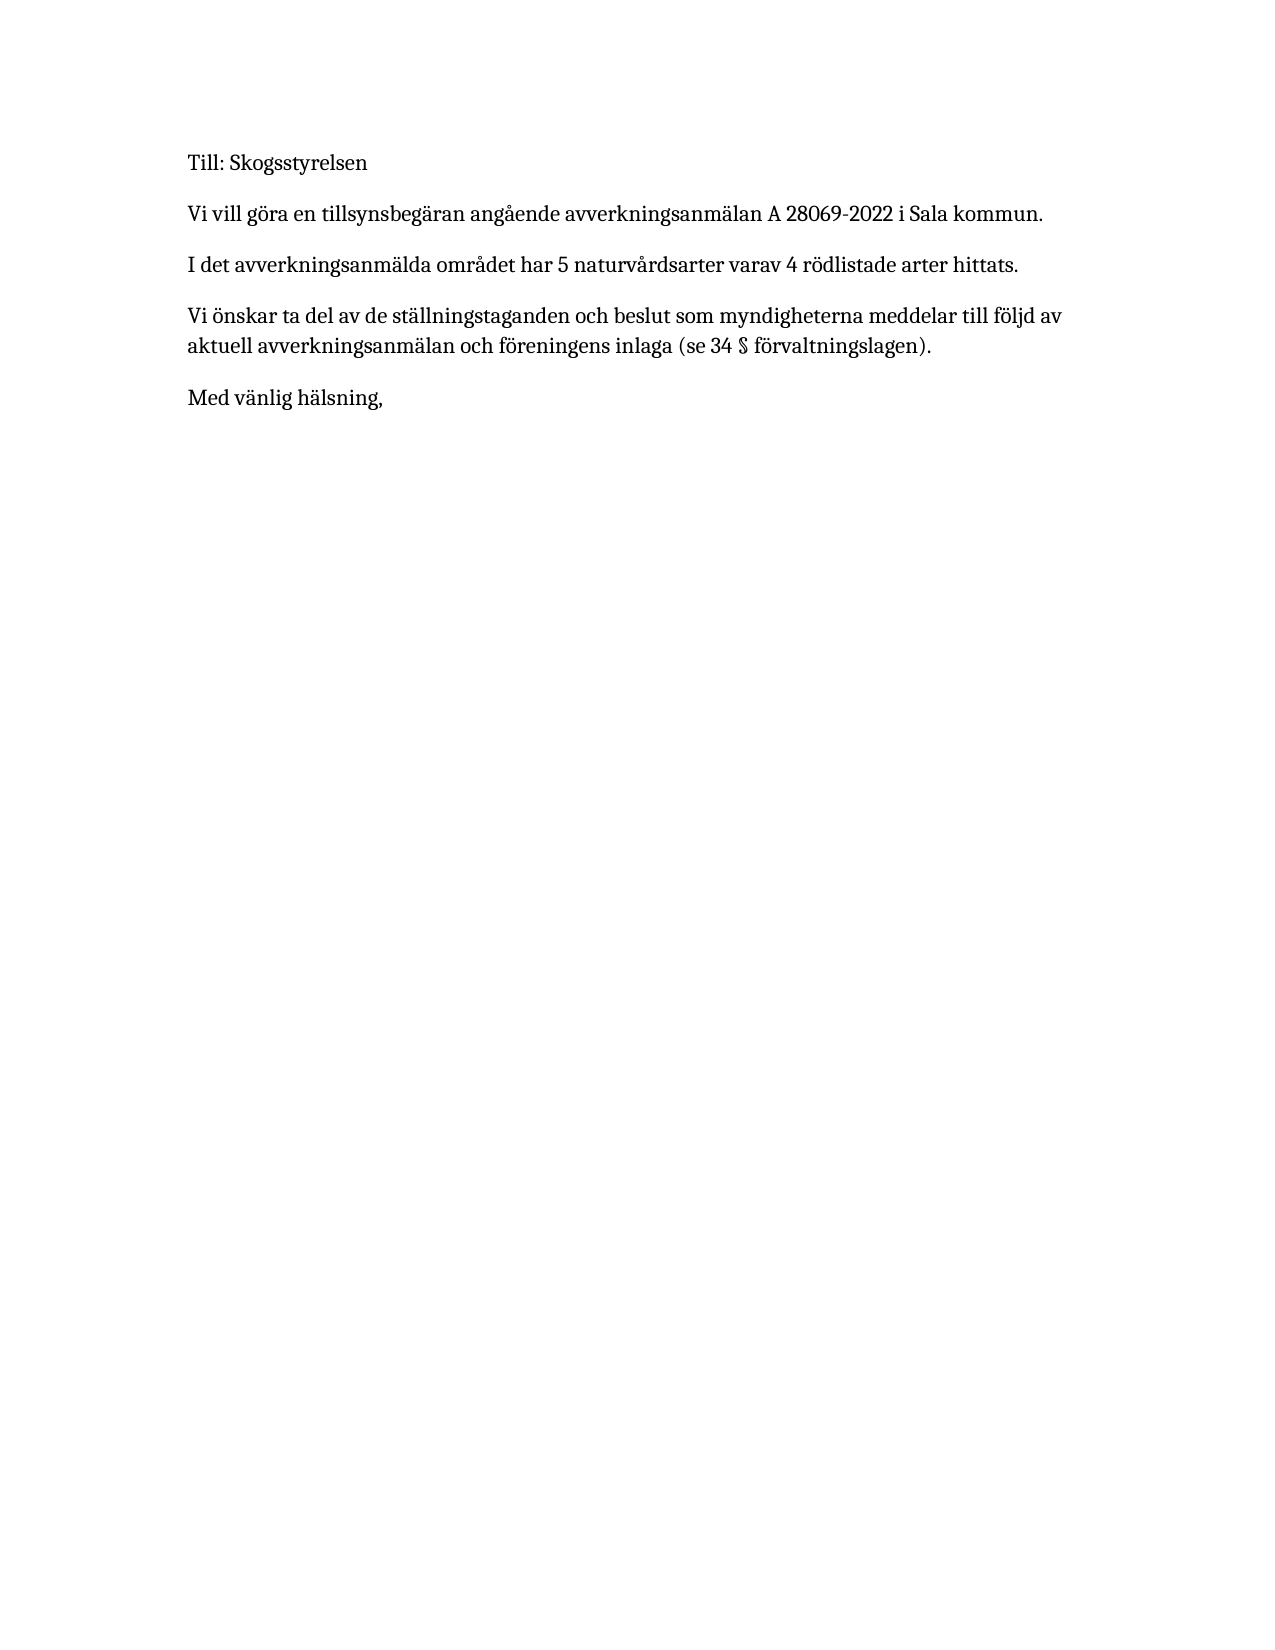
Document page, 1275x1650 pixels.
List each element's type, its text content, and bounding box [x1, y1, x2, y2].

text Med vänlig hälsning, [187, 384, 1087, 441]
text Vi vill göra en tillsynsbegäran angående avverkningsanmälan A 28069-2022 i Sala kommun. [187, 201, 1087, 227]
text Till: Skogsstyrelsen [187, 150, 1087, 176]
text I det avverkningsanmälda området har 5 naturvårdsarter varav 4 rödlistade arter hittats. [187, 252, 1087, 278]
text Vi önskar ta del av de ställningstaganden och beslut som myndigheterna meddelar till följd av aktuell avverkningsanmälan och föreningens inlaga (se 34 § förvaltningslagen). [187, 303, 1087, 360]
